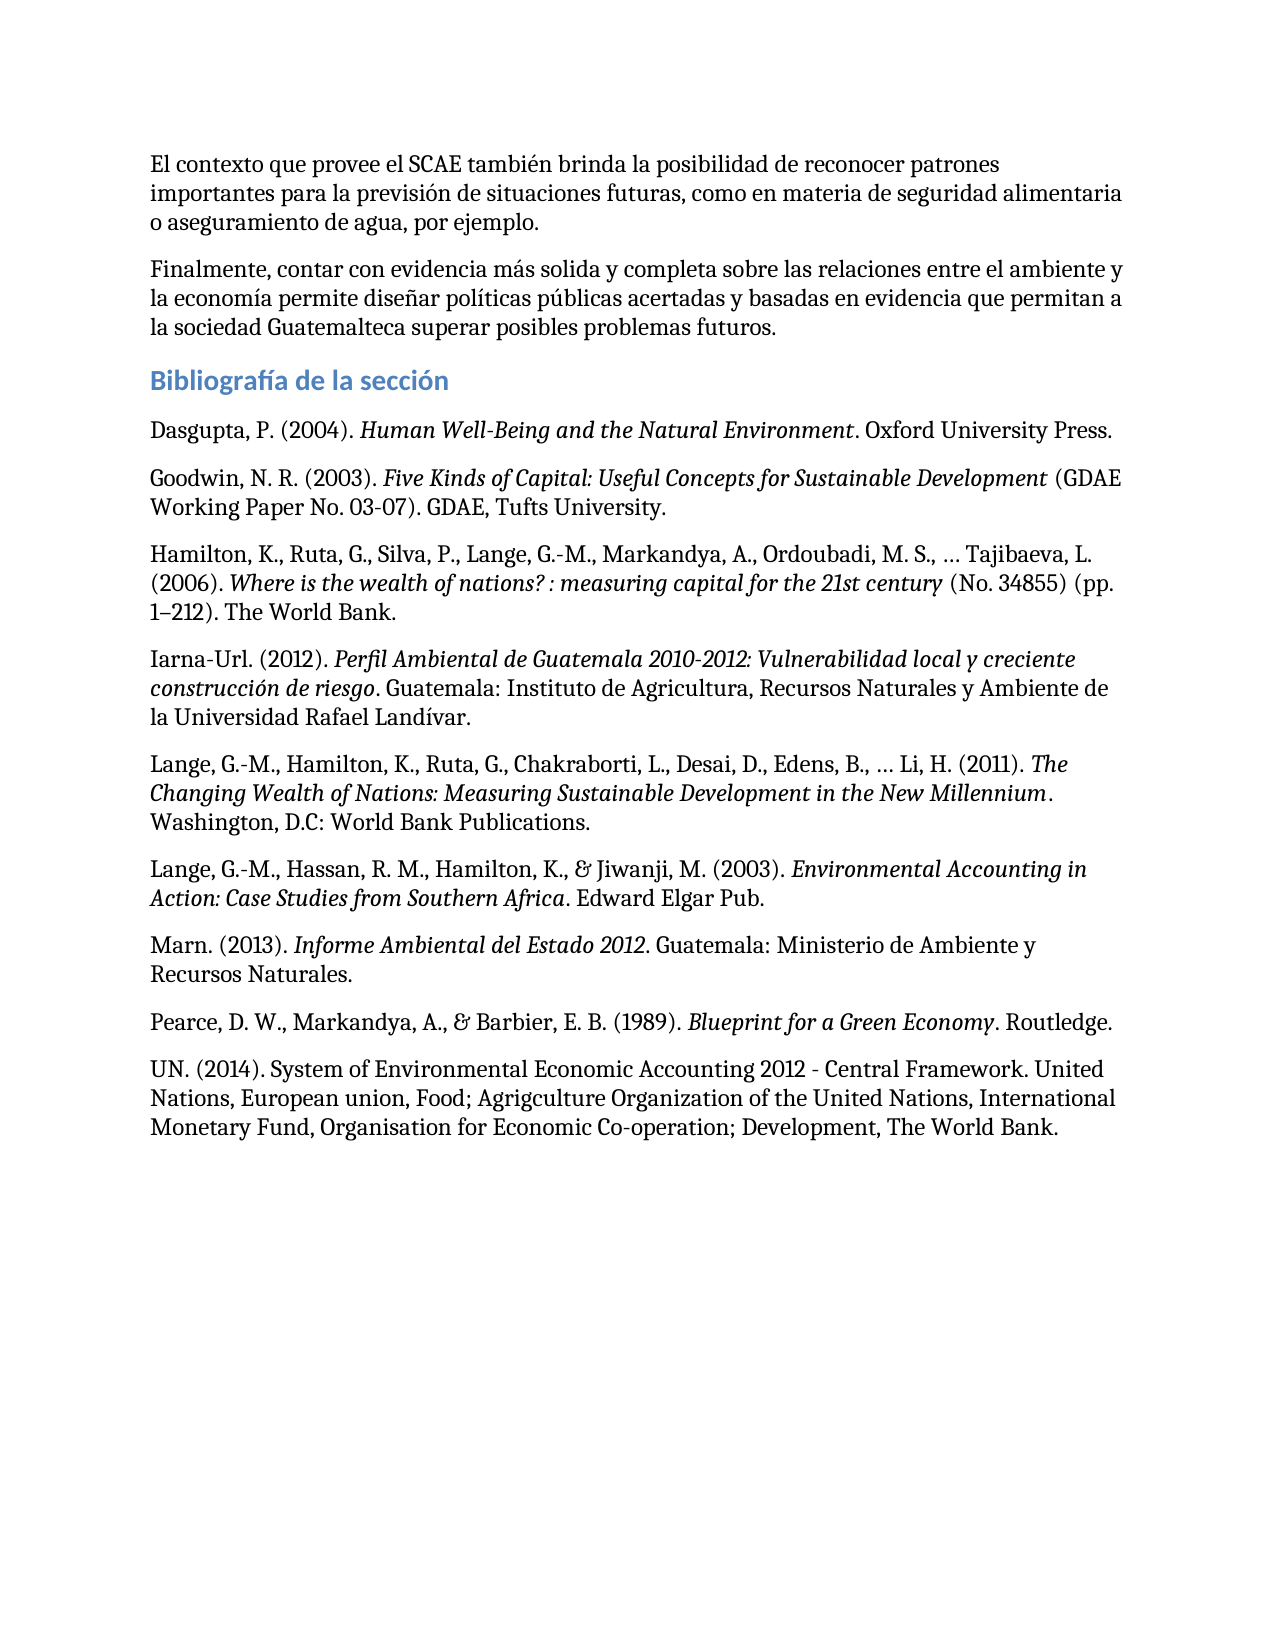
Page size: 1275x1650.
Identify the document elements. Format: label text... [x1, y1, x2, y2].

text El contexto que provee el SCAE también brinda la posibilidad de reconocer patrones importantes para la previsión de situaciones futuras, como en materia de seguridad alimentaria o aseguramiento de agua, por ejemplo. [150, 150, 1125, 236]
text Hamilton, K., Ruta, G., Silva, P., Lange, G.-M., Markandya, A., Ordoubadi, M. S., … Tajibaeva, L. (2006). Where is the wealth of nations? : measuring capital for the 21st century (No. 34855) (pp. 1–212). The World Bank. [150, 540, 1125, 626]
text UN. (2014). System of Environmental Economic Accounting 2012 - Central Framework. United Nations, European union, Food; Agrigculture Organization of the United Nations, International Monetary Fund, Organisation for Economic Co-operation; Development, The World Bank. [150, 1055, 1125, 1141]
text Goodwin, N. R. (2003). Five Kinds of Capital: Useful Concepts for Sustainable Development (GDAE Working Paper No. 03-07). GDAE, Tufts University. [150, 464, 1125, 521]
text Marn. (2013). Informe Ambiental del Estado 2012. Guatemala: Ministerio de Ambiente y Recursos Naturales. [150, 931, 1125, 989]
text Finalmente, contar con evidencia más solida y completa sobre las relaciones entre el ambiente y la economía permite diseñar políticas públicas acertadas y basadas en evidencia que permitan a la sociedad Guatemalteca superar posibles problemas futuros. [150, 255, 1125, 341]
text Dasgupta, P. (2004). Human Well-Being and the Natural Environment. Oxford University Press. [150, 416, 1125, 445]
text Iarna-Url. (2012). Perfil Ambiental de Guatemala 2010-2012: Vulnerabilidad local y creciente construcción de riesgo. Guatemala: Instituto de Agricultura, Recursos Naturales y Ambiente de la Universidad Rafael Landívar. [150, 645, 1125, 731]
text Lange, G.-M., Hamilton, K., Ruta, G., Chakraborti, L., Desai, D., Edens, B., … Li, H. (2011). The Changing Wealth of Nations: Measuring Sustainable Development in the New Millennium. Washington, D.C: World Bank Publications. [150, 750, 1125, 836]
text Lange, G.-M., Hassan, R. M., Hamilton, K., & Jiwanji, M. (2003). Environmental Accounting in Action: Case Studies from Southern Africa. Edward Elgar Pub. [150, 855, 1125, 913]
text Pearce, D. W., Markandya, A., & Barbier, E. B. (1989). Blueprint for a Green Economy. Routledge. [150, 1008, 1125, 1036]
subtitle Bibliografía de la sección [150, 362, 1125, 398]
